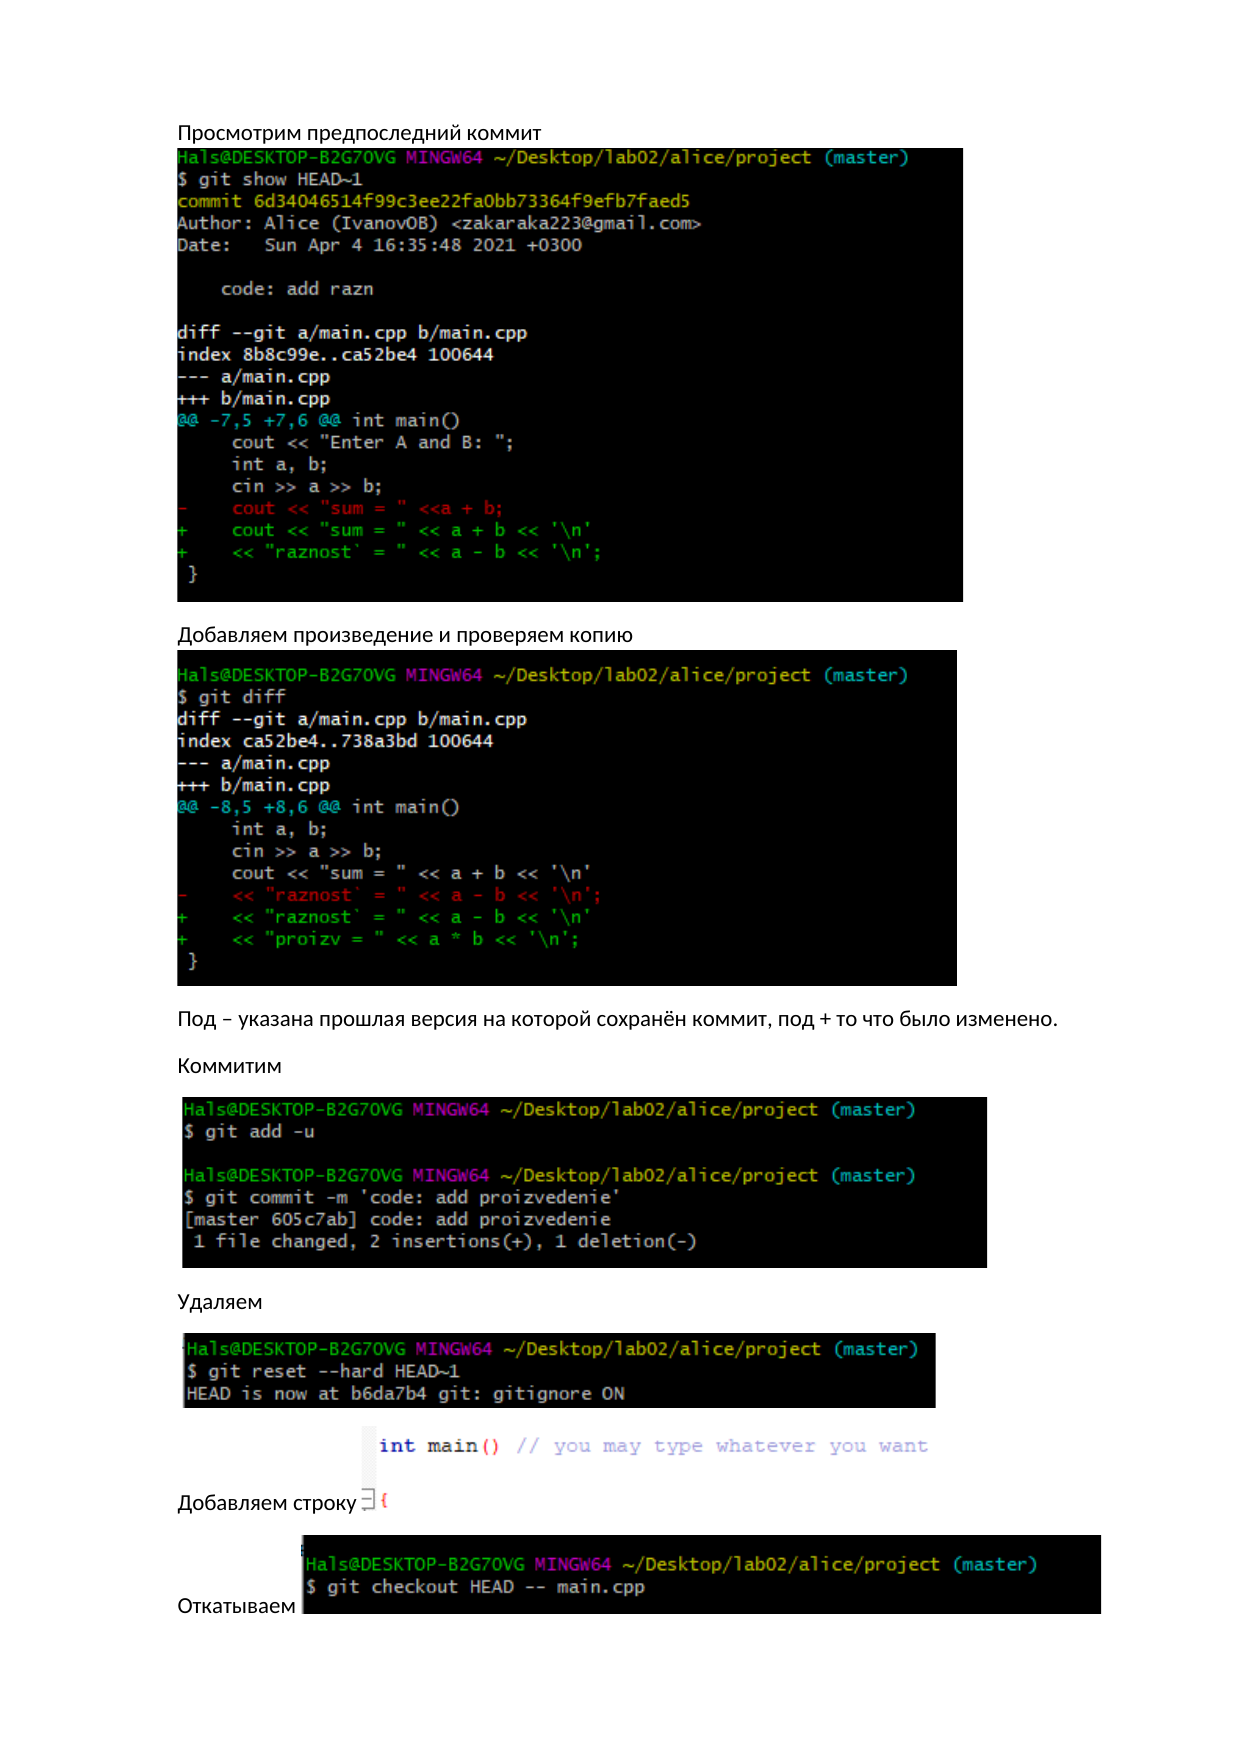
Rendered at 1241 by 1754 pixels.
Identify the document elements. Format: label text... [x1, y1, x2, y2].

picture [301, 1535, 1102, 1614]
text Удаляем [177, 1287, 1152, 1315]
text Под – указана прошлая версия на которой сохранён коммит, под + то что было изменено. [177, 1004, 1152, 1032]
picture [177, 148, 964, 602]
picture [177, 650, 957, 986]
picture [182, 1333, 936, 1408]
picture [182, 1097, 988, 1268]
picture [361, 1426, 981, 1511]
text Коммитим [177, 1051, 1152, 1079]
